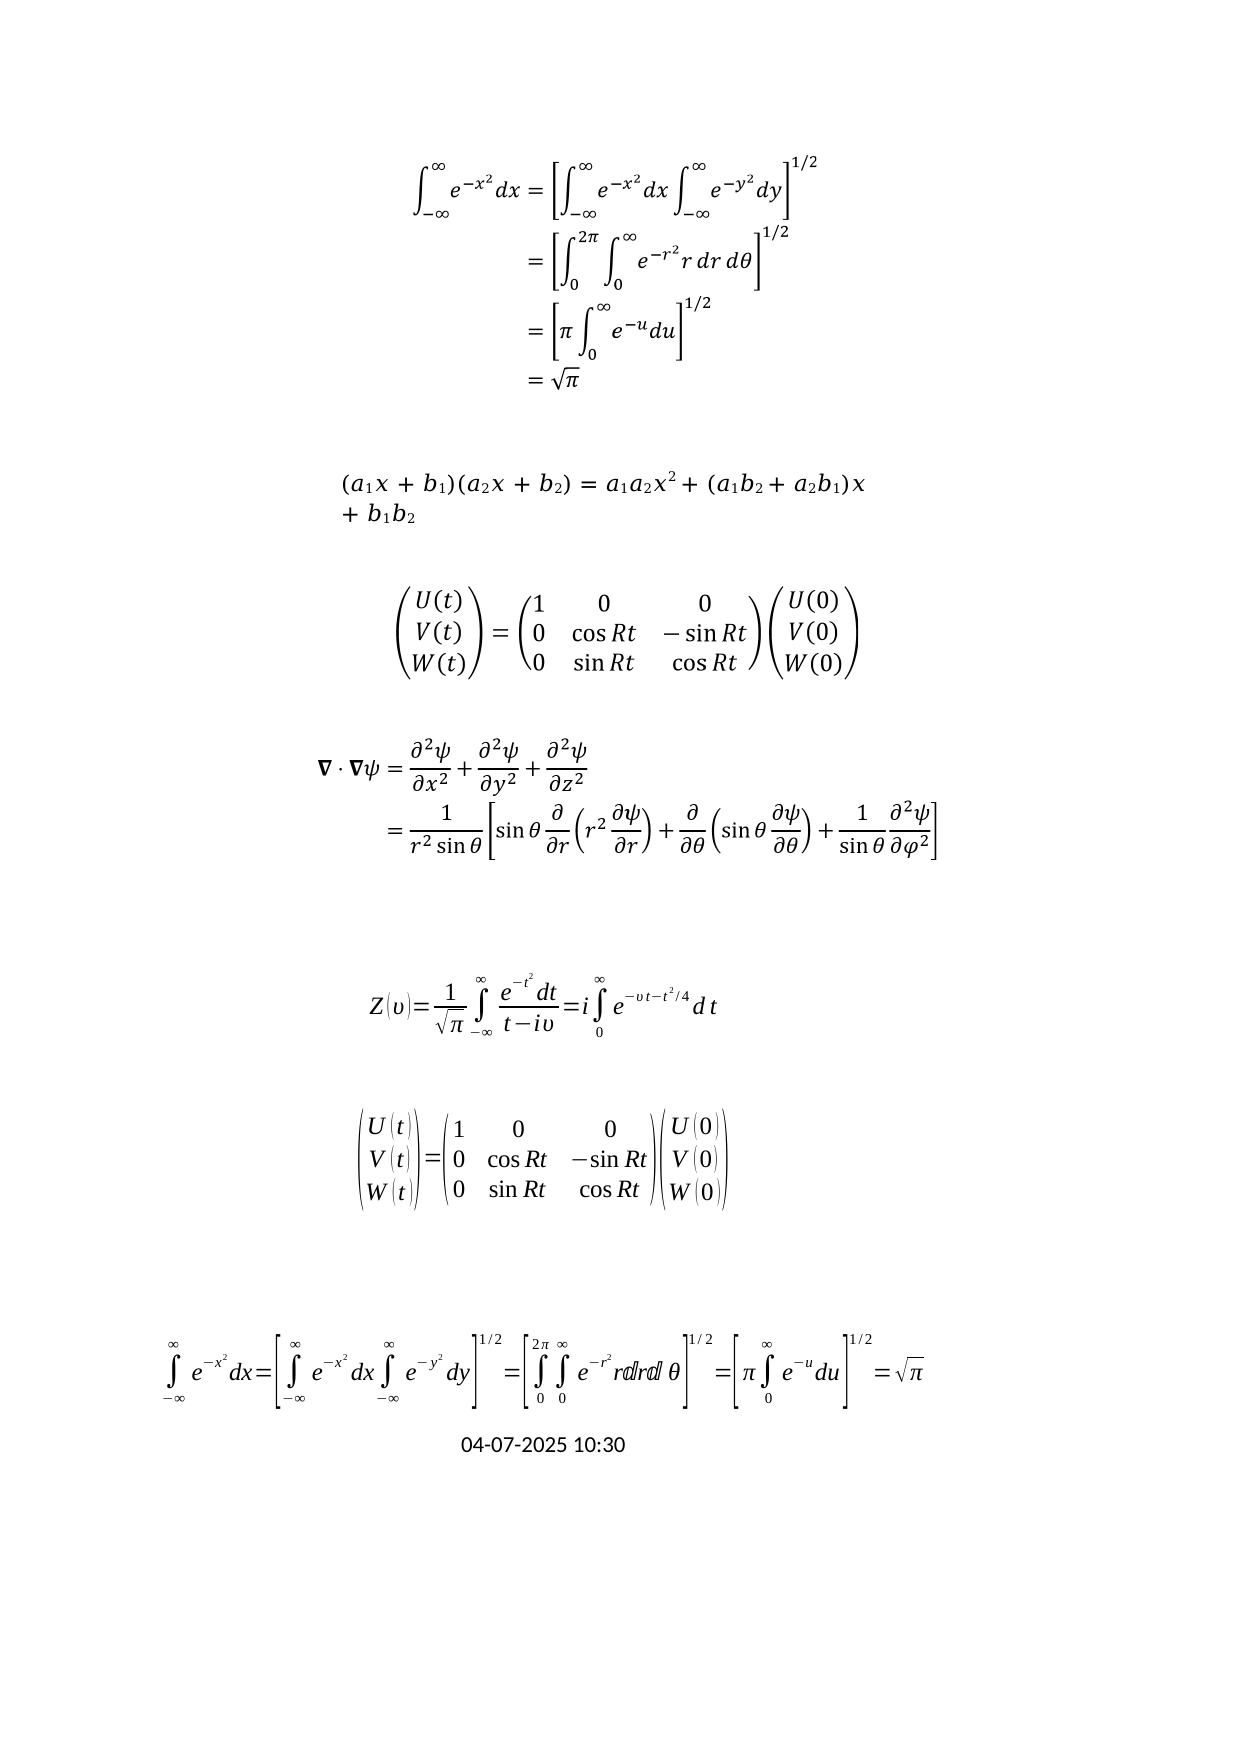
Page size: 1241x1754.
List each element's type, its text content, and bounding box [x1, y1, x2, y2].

picture [412, 154, 817, 390]
picture [317, 737, 937, 860]
text (𝑎1𝑥 + 𝑏1)(𝑎2𝑥 + 𝑏2) = 𝑎1𝑎2𝑥2 + (𝑎1𝑏2 + 𝑎2𝑏1)𝑥 + 𝑏1𝑏2 [340, 468, 936, 527]
text 04-07-2025 10:30 [150, 1430, 936, 1458]
picture [395, 585, 859, 680]
